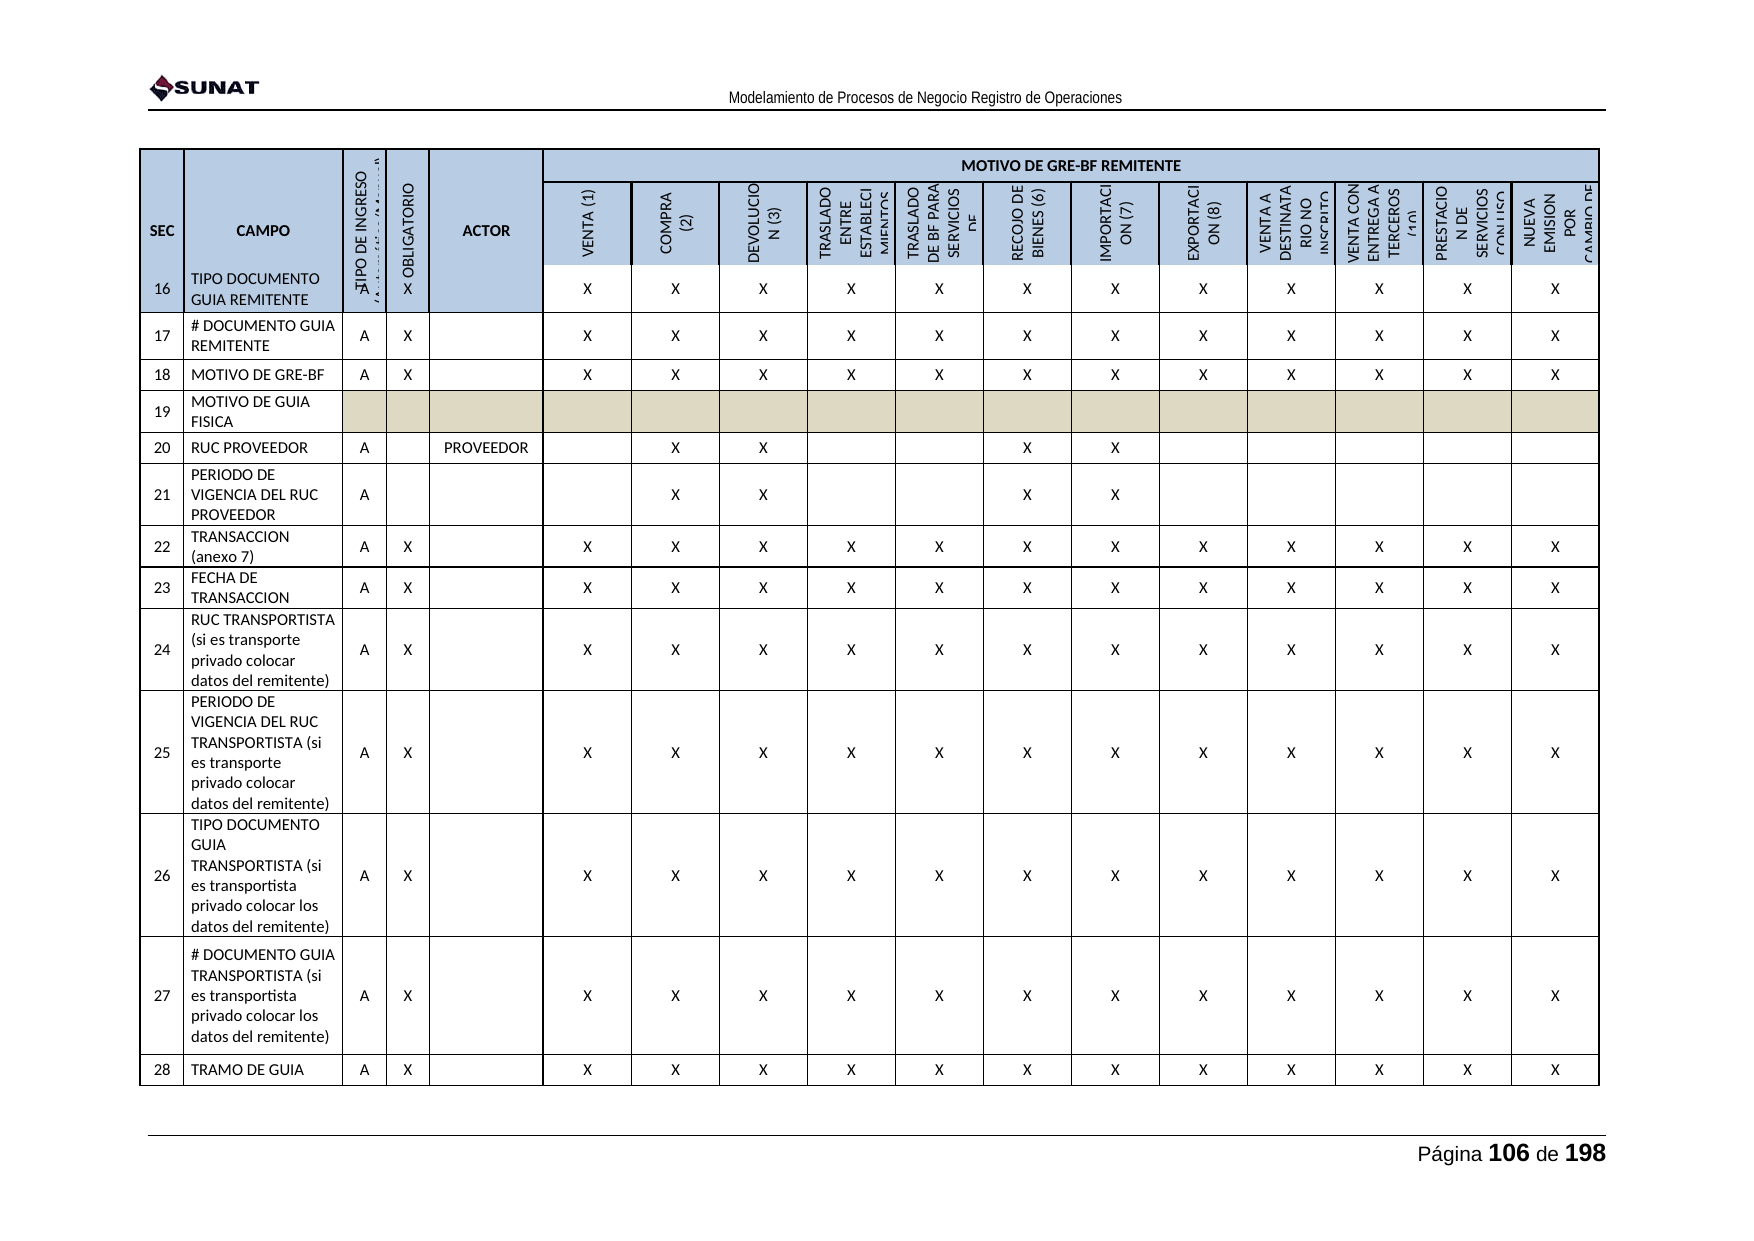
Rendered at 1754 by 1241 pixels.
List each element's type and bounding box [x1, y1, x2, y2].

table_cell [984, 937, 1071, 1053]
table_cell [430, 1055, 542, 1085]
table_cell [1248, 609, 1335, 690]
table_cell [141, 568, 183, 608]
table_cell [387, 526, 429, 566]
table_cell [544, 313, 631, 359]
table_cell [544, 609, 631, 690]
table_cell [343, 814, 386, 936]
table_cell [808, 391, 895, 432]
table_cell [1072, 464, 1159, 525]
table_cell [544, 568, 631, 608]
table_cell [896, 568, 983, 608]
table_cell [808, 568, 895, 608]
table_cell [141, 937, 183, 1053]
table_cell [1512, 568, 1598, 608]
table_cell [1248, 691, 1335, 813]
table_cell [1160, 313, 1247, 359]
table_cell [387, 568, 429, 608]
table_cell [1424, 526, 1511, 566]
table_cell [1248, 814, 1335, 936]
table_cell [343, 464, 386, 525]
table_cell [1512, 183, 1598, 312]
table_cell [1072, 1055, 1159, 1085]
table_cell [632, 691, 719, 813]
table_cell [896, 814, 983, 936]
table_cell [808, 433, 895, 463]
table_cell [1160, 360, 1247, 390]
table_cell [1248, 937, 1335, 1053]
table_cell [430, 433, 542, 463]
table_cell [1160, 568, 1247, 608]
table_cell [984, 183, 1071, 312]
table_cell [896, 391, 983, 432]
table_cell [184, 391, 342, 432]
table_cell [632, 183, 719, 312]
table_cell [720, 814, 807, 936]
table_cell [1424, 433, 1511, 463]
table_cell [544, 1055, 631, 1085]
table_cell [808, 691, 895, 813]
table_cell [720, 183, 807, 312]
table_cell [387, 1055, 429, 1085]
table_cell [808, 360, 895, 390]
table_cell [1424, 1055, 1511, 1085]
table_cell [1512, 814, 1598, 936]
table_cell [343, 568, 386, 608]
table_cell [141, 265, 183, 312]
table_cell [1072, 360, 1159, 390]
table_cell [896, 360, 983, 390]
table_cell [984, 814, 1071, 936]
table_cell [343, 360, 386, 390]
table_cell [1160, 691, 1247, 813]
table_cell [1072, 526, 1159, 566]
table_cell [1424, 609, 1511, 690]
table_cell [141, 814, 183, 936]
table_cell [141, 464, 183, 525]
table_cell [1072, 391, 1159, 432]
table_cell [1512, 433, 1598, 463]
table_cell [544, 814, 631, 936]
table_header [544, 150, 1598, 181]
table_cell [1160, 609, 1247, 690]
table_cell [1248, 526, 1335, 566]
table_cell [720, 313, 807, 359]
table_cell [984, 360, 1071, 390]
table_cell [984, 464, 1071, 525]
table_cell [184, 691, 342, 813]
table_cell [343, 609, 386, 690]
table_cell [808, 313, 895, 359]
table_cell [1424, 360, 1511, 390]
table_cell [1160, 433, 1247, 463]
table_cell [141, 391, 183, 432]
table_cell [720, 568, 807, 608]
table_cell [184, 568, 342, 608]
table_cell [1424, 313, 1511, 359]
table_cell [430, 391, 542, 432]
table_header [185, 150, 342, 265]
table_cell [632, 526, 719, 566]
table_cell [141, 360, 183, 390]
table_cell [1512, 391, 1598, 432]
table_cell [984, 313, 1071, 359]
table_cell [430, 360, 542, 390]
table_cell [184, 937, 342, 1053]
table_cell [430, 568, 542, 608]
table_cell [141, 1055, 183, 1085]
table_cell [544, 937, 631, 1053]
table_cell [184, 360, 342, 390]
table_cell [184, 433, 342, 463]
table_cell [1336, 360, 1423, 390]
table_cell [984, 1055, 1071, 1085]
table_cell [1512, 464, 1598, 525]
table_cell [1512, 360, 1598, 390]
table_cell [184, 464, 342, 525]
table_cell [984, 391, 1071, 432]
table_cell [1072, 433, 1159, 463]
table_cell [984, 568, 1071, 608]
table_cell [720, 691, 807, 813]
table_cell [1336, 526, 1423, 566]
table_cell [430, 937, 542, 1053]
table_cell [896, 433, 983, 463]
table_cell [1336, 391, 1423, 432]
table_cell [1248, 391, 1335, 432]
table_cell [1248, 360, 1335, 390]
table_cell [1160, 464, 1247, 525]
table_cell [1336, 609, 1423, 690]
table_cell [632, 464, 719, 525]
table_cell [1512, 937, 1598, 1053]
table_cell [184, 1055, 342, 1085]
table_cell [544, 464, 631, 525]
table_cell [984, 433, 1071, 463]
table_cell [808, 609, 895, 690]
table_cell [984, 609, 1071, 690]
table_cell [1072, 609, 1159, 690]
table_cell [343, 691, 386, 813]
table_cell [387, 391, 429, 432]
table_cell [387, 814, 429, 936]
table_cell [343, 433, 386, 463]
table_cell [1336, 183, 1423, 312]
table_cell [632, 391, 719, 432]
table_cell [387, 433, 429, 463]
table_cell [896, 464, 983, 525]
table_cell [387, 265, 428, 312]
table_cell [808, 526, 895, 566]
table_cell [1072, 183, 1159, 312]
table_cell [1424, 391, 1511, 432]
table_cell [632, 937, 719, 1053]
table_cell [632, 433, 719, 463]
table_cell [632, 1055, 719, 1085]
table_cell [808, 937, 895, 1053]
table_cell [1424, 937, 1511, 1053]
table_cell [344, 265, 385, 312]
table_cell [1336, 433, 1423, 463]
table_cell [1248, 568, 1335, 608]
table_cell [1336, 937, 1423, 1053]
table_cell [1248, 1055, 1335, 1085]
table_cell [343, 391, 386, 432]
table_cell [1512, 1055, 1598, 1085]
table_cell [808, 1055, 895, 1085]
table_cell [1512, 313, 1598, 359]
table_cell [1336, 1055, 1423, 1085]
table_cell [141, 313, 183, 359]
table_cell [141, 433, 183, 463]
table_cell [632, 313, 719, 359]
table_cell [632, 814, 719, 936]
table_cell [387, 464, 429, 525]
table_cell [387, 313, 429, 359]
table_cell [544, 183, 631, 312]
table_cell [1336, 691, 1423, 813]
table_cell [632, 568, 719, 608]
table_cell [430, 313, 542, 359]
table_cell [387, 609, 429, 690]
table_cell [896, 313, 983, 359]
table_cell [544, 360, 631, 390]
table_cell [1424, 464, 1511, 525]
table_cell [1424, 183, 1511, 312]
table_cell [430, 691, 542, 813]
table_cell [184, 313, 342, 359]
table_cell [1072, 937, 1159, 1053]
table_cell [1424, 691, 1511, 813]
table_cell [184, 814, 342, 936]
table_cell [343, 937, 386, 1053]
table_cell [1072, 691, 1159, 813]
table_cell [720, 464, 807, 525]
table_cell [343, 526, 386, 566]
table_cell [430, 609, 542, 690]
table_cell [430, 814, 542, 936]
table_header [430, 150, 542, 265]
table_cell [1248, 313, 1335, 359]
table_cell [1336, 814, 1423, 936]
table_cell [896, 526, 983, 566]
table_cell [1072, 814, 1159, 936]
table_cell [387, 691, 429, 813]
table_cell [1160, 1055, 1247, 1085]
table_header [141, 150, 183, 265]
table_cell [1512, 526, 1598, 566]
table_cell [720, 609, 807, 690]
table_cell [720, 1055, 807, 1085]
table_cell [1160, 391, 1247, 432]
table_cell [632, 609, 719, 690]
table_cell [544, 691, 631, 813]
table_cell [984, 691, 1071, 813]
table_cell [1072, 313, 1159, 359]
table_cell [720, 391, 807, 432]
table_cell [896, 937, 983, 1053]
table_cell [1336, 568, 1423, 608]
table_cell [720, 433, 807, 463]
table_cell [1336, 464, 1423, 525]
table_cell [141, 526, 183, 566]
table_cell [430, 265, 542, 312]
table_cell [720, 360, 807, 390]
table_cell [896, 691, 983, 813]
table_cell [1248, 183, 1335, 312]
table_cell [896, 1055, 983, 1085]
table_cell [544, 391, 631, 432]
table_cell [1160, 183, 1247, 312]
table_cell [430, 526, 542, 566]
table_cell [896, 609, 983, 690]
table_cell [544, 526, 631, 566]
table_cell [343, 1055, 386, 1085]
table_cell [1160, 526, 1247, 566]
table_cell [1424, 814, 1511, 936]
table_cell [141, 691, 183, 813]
picture [147, 73, 261, 104]
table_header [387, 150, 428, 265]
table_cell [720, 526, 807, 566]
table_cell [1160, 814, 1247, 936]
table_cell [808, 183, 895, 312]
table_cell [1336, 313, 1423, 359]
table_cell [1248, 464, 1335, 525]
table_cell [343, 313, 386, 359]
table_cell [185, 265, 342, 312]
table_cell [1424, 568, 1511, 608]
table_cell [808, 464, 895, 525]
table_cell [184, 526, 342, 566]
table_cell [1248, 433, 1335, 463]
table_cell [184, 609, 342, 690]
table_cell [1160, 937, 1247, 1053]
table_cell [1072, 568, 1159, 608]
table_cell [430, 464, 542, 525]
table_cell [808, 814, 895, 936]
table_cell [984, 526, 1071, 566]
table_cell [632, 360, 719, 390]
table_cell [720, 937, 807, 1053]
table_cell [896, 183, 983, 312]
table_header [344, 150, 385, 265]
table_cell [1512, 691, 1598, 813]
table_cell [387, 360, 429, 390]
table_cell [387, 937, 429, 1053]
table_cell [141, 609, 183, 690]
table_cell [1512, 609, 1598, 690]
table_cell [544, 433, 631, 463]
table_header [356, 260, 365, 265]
